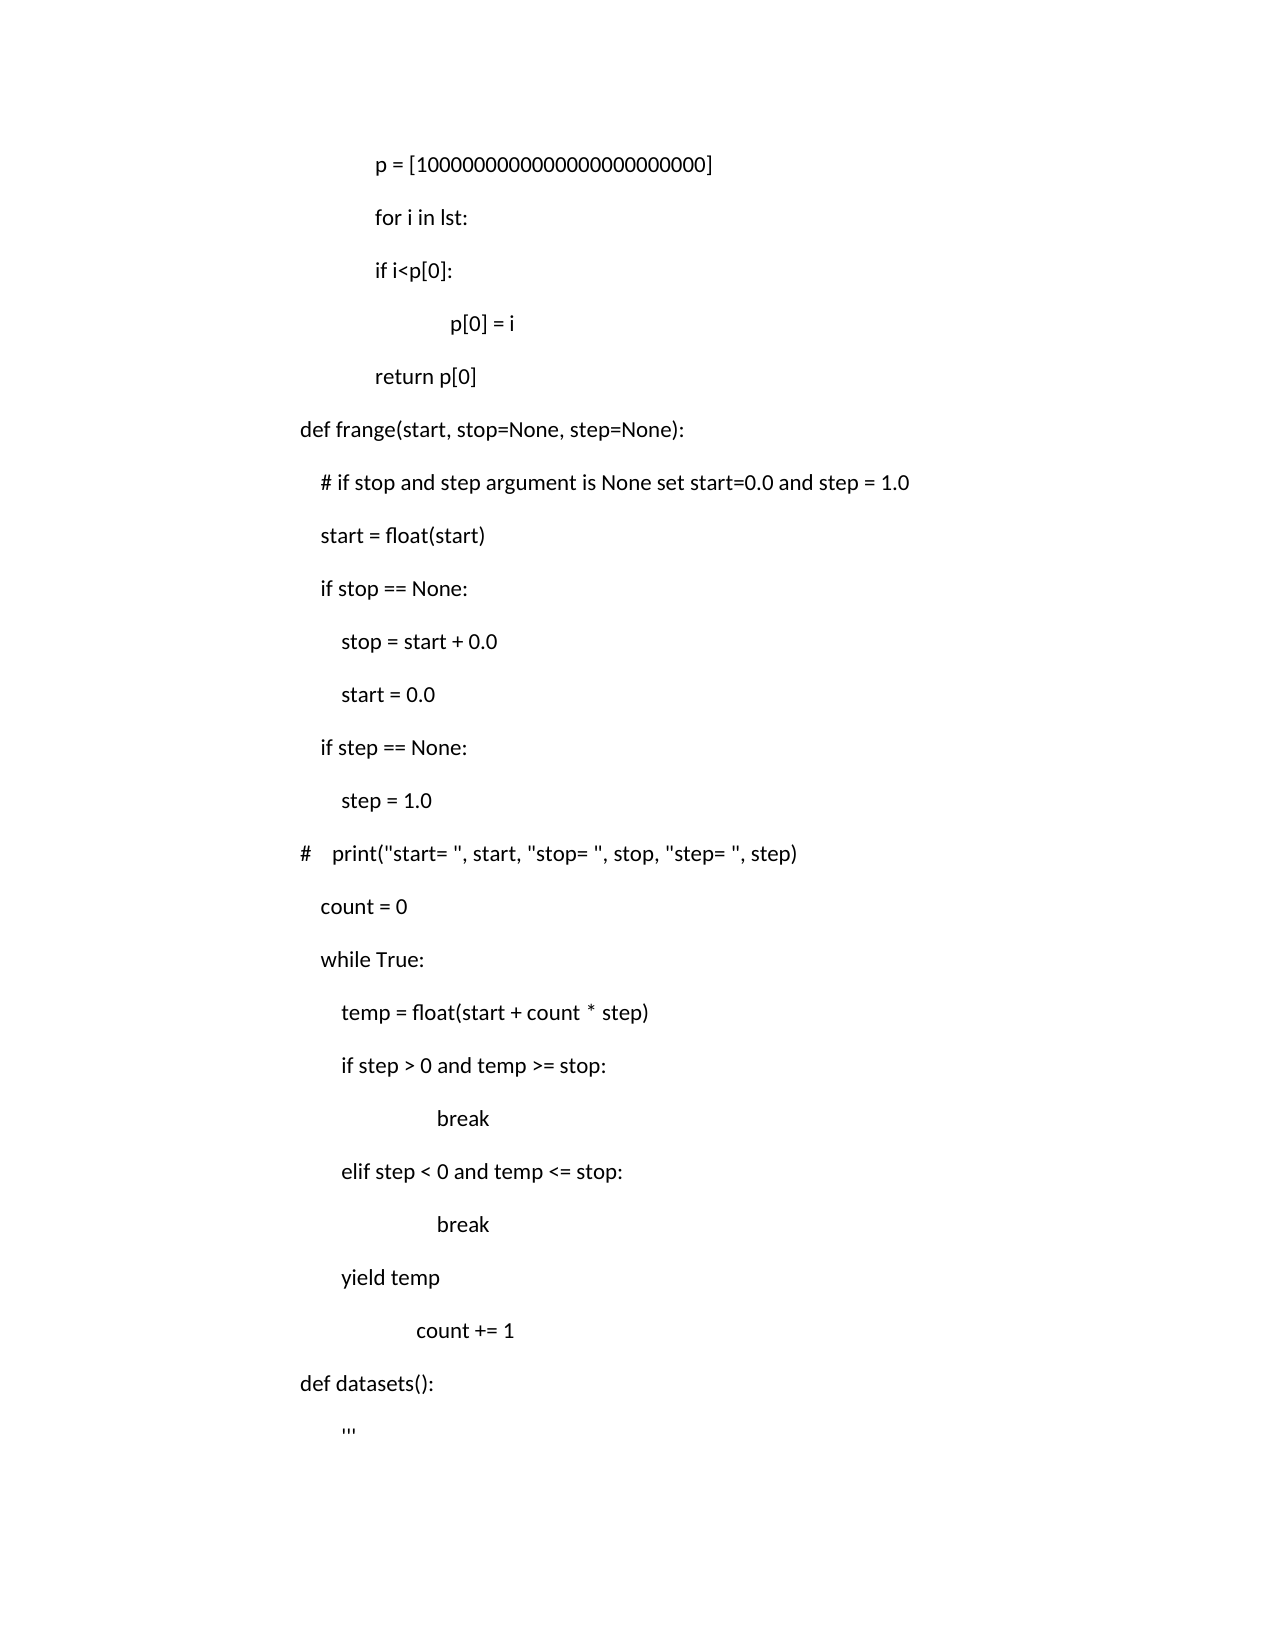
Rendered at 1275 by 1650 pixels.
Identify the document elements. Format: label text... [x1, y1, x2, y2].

text return p[0] [150, 362, 1125, 390]
text p[0] = i [150, 309, 1125, 337]
text count += 1 [300, 1316, 1125, 1344]
text def frange(start, stop=None, step=None): [225, 415, 1125, 443]
text temp = float(start + count * step) [225, 998, 1125, 1026]
text stop = start + 0.0 [225, 627, 1125, 655]
text break [300, 1210, 1125, 1238]
text if stop == None: [225, 574, 1125, 602]
text if i<p[0]: [150, 256, 1125, 284]
text if step > 0 and temp >= stop: [225, 1051, 1125, 1079]
text ''' [225, 1422, 1125, 1451]
text start = float(start) [225, 521, 1125, 549]
text # if stop and step argument is None set start=0.0 and step = 1.0 [225, 468, 1125, 496]
text def datasets(): [225, 1369, 1125, 1397]
text count = 0 [225, 892, 1125, 920]
text yield temp [225, 1263, 1125, 1291]
text step = 1.0 [225, 786, 1125, 814]
text # print("start= ", start, "stop= ", stop, "step= ", step) [300, 839, 1125, 867]
text elif step < 0 and temp <= stop: [300, 1157, 1125, 1185]
text for i in lst: [150, 203, 1125, 231]
text p = [1000000000000000000000000] [150, 150, 1125, 178]
text start = 0.0 [225, 680, 1125, 708]
text while True: [225, 945, 1125, 973]
text if step == None: [225, 733, 1125, 761]
text break [300, 1104, 1125, 1132]
